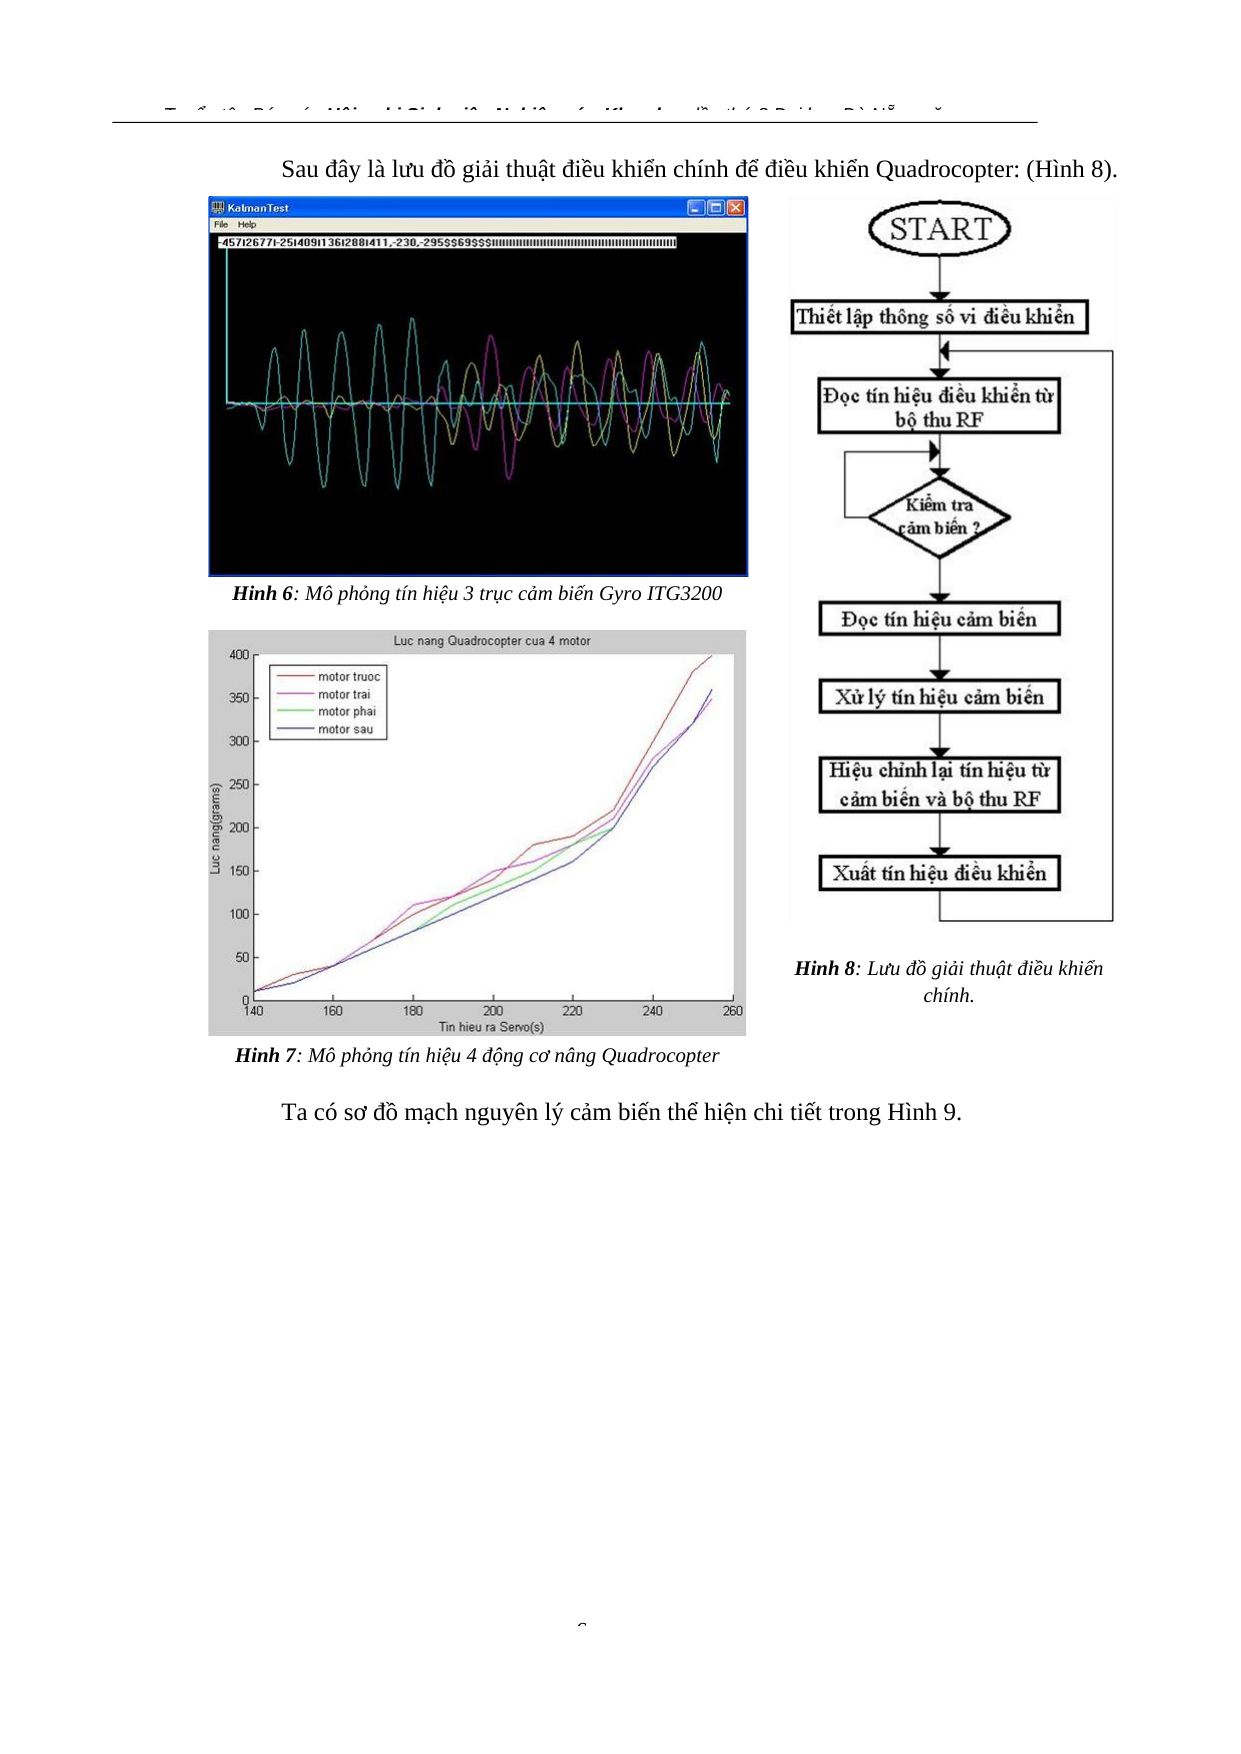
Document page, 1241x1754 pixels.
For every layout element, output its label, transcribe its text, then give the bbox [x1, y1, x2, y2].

picture [208, 630, 747, 1036]
text Hinh 7: Mô phỏng tín hiệu 4 động cơ nâng Quadrocopter [235, 1043, 1136, 1067]
text Hinh 8: Lưu đồ giải thuật điều khiển chính. [794, 956, 1105, 1007]
picture [208, 196, 749, 577]
text Ta có sơ đồ mạch nguyên lý cảm biến thể hiện chi tiết trong Hình 9. [107, 1097, 1136, 1125]
text Sau đây là lưu đồ giải thuật điều khiển chính để điều khiển Quadrocopter: (Hình 8). [281, 154, 1136, 183]
picture [787, 196, 1117, 924]
